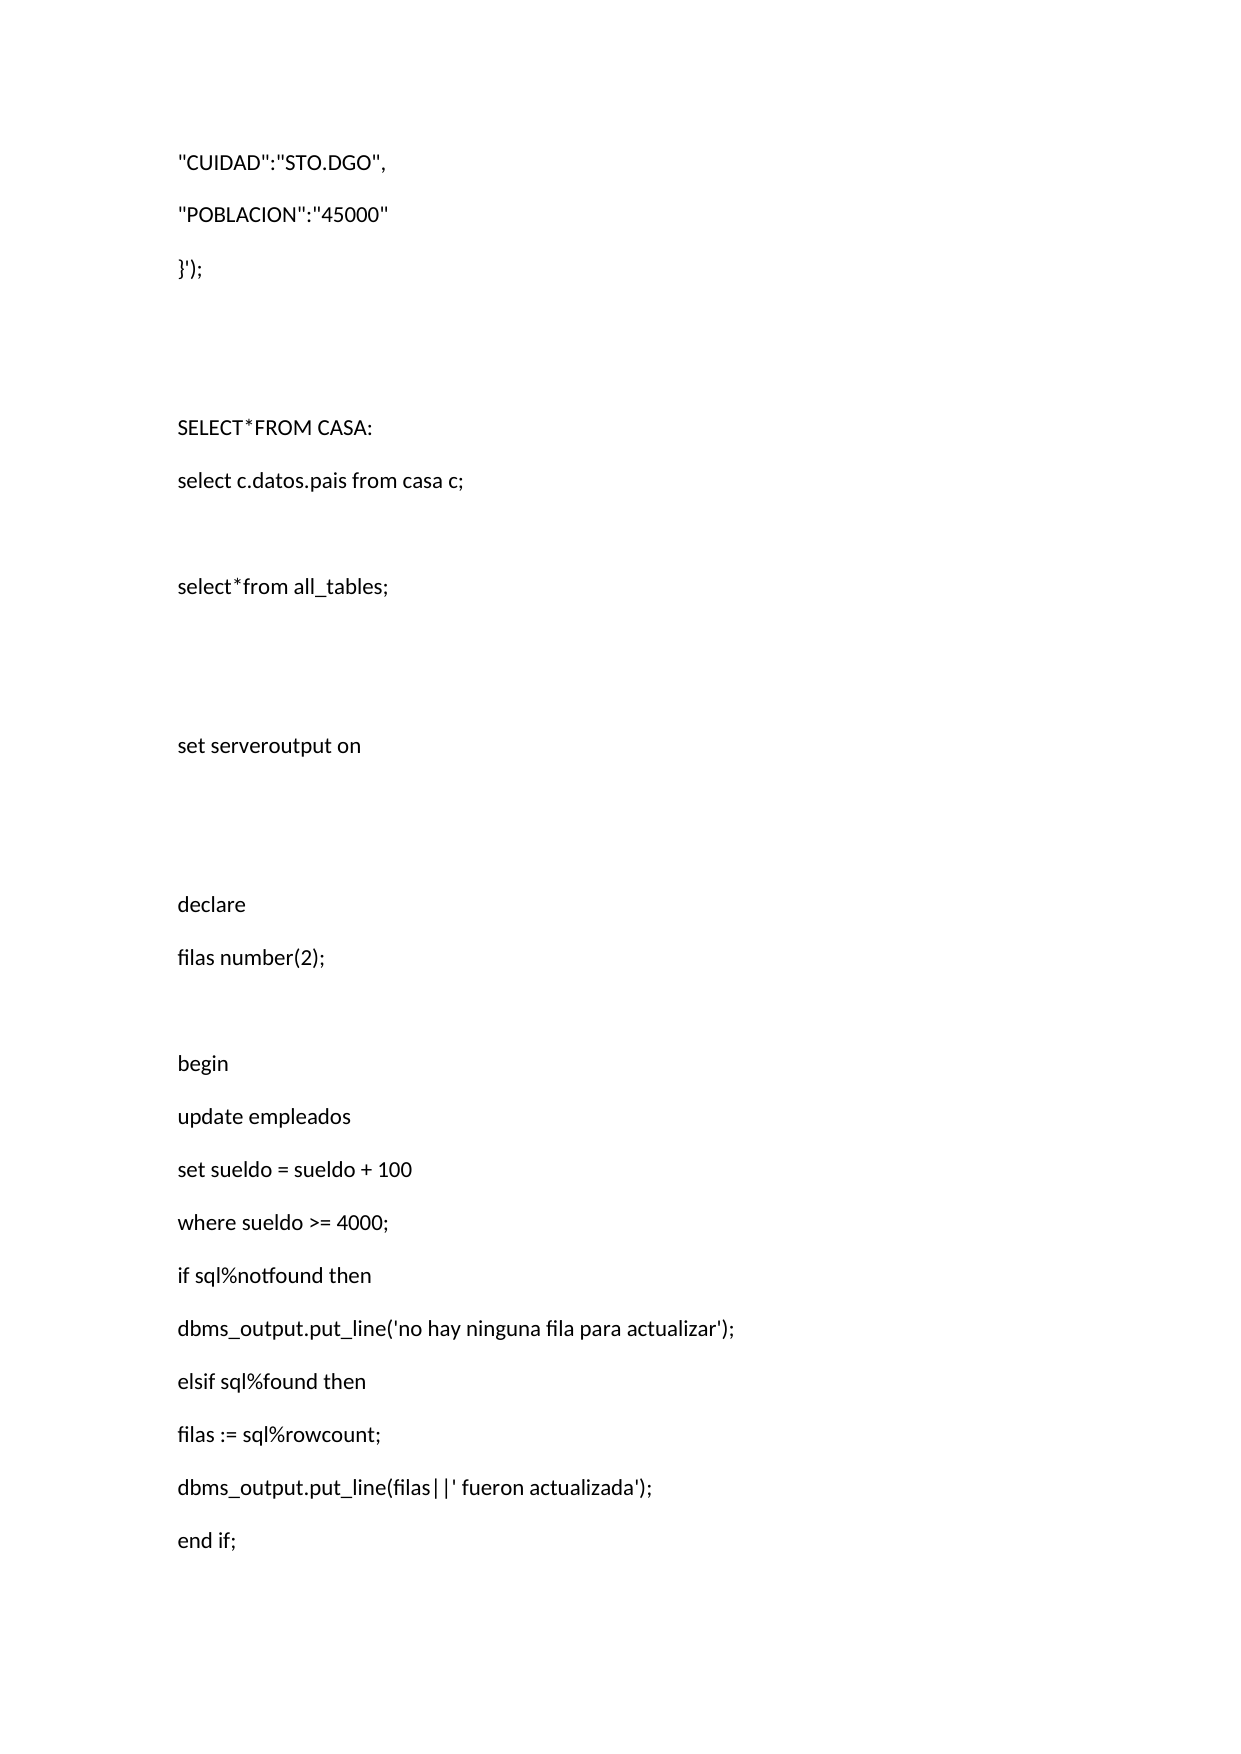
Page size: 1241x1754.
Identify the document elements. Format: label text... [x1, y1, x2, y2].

text end if; [177, 1526, 1063, 1554]
text update empleados [177, 1102, 1063, 1130]
text filas number(2); [177, 943, 1063, 971]
text set sueldo = sueldo + 100 [177, 1155, 1063, 1183]
text where sueldo >= 4000; [177, 1208, 1063, 1236]
text set serveroutput on [177, 731, 1063, 759]
text "POBLACION":"45000" [177, 201, 1063, 229]
text select*from all_tables; [177, 572, 1063, 600]
text "CUIDAD":"STO.DGO", [177, 148, 1063, 176]
text elsif sql%found then [177, 1367, 1063, 1395]
text dbms_output.put_line(filas||' fueron actualizada'); [177, 1473, 1063, 1501]
text begin [177, 1049, 1063, 1077]
text if sql%notfound then [177, 1261, 1063, 1289]
text select c.datos.pais from casa c; [177, 466, 1063, 494]
text }'); [177, 254, 1063, 282]
text dbms_output.put_line('no hay ninguna fila para actualizar'); [177, 1314, 1063, 1342]
text SELECT*FROM CASA: [177, 413, 1063, 441]
text declare [177, 890, 1063, 918]
text filas := sql%rowcount; [177, 1420, 1063, 1448]
